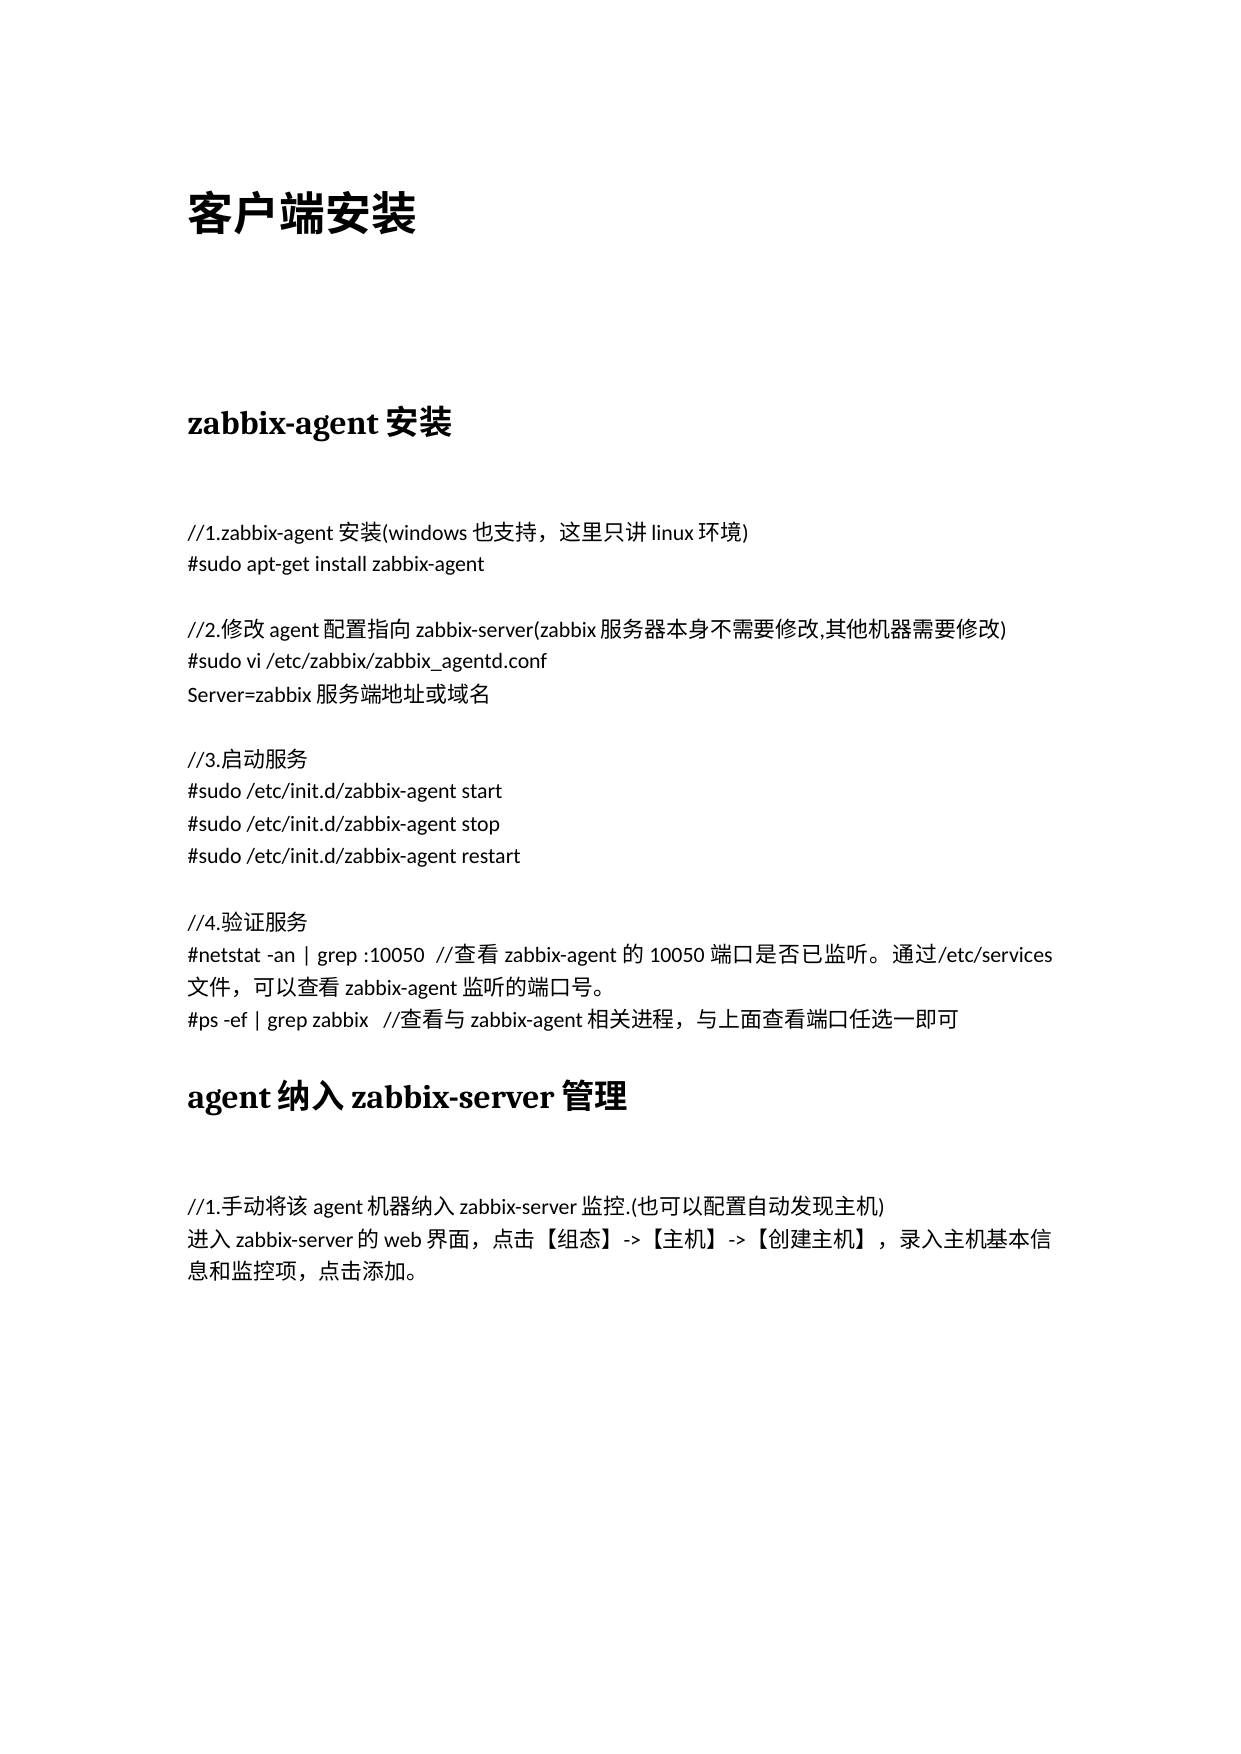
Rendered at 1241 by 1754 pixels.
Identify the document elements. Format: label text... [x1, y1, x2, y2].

text #sudo apt-get install zabbix-agent [187, 547, 1053, 579]
subtitle agent纳入zabbix-server管理 [187, 1062, 1053, 1127]
text #sudo /etc/init.d/zabbix-agent start [187, 774, 1053, 807]
subtitle 客户端安装 [187, 162, 1053, 259]
text //2.修改agent配置指向zabbix-server(zabbix服务器本身不需要修改,其他机器需要修改) [187, 612, 1053, 644]
text //1.zabbix-agent安装(windows也支持，这里只讲linux环境) [187, 514, 1053, 547]
text 进入zabbix-server的web界面，点击【组态】->【主机】->【创建主机】，录入主机基本信息和监控项，点击添加。 [187, 1221, 1053, 1286]
text #netstat -an | grep :10050 //查看zabbix-agent的10050端口是否已监听。通过/etc/services文件，可以查看zabbix-agent监听的端口号。 [187, 937, 1053, 1002]
text #sudo /etc/init.d/zabbix-agent stop [187, 807, 1053, 839]
text #ps -ef | grep zabbix //查看与zabbix-agent相关进程，与上面查看端口任选一即可 [187, 1002, 1053, 1034]
text //3.启动服务 [187, 742, 1053, 774]
subtitle zabbix-agent安装 [187, 387, 1053, 452]
text //1.手动将该agent机器纳入zabbix-server监控.(也可以配置自动发现主机) [187, 1189, 1053, 1221]
text #sudo /etc/init.d/zabbix-agent restart [187, 839, 1053, 872]
text #sudo vi /etc/zabbix/zabbix_agentd.conf [187, 644, 1053, 677]
text //4.验证服务 [187, 904, 1053, 937]
text Server=zabbix服务端地址或域名 [187, 677, 1053, 709]
